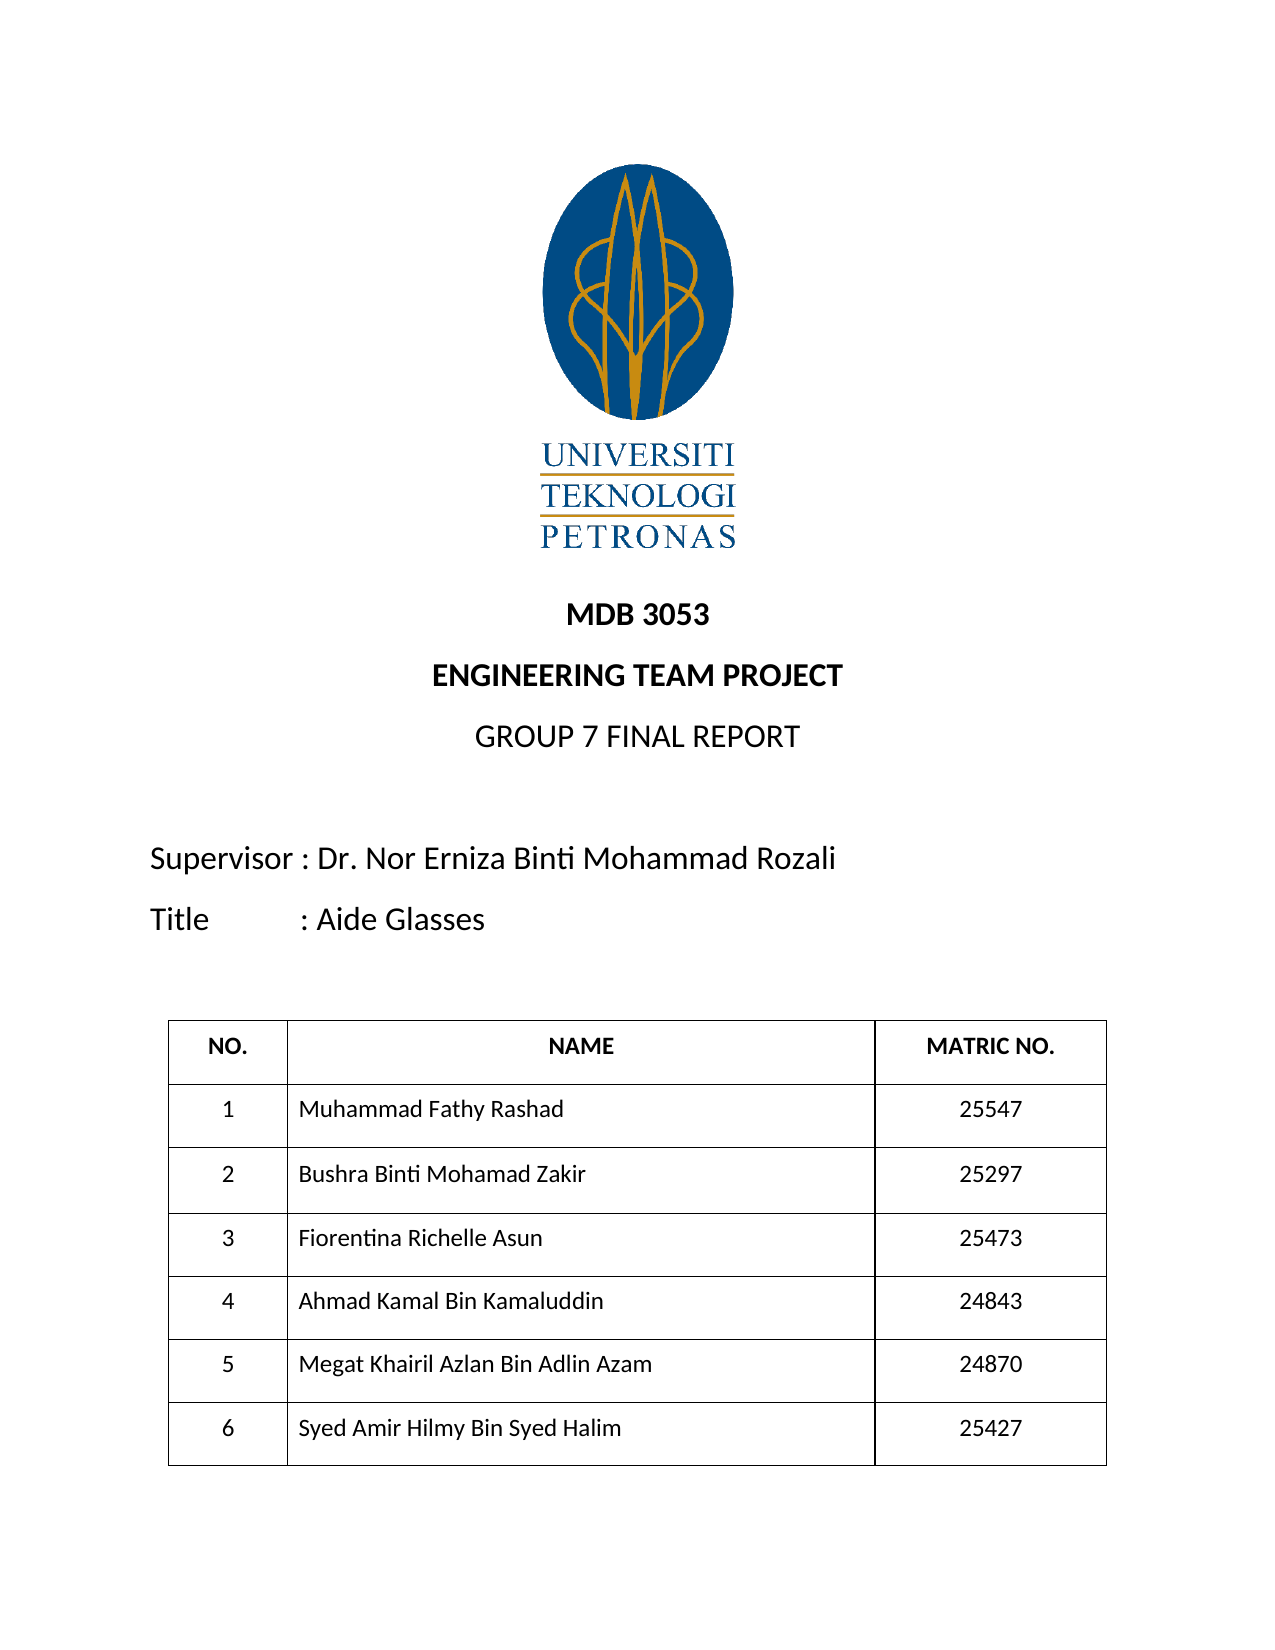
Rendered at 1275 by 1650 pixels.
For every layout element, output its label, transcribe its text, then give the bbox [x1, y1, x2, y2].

text GROUP 7 FINAL REPORT [150, 715, 1125, 756]
table_cell 25547 [876, 1085, 1106, 1147]
table_cell 25473 [876, 1214, 1106, 1276]
table_cell Syed Amir Hilmy Bin Syed Halim [288, 1403, 874, 1465]
table_cell 25297 [876, 1148, 1106, 1212]
table_header NAME [288, 1021, 874, 1083]
table_cell 24870 [876, 1340, 1106, 1402]
text MDB 3053 [150, 593, 1125, 634]
table_header NO. [169, 1021, 287, 1083]
picture [534, 150, 741, 563]
table_cell 24843 [876, 1277, 1106, 1339]
table_cell 4 [169, 1277, 287, 1339]
table_cell Fiorentina Richelle Asun [288, 1214, 874, 1276]
table_cell Megat Khairil Azlan Bin Adlin Azam [288, 1340, 874, 1402]
table_cell 6 [169, 1403, 287, 1465]
table_cell Ahmad Kamal Bin Kamaluddin [288, 1277, 874, 1339]
text ENGINEERING TEAM PROJECT [150, 654, 1125, 695]
table_cell 5 [169, 1340, 287, 1402]
table_cell 25427 [876, 1403, 1106, 1465]
text Title : Aide Glasses [150, 898, 1125, 939]
table_cell 1 [169, 1085, 287, 1147]
table_cell Bushra Binti Mohamad Zakir [288, 1148, 874, 1212]
table_header MATRIC NO. [876, 1021, 1106, 1083]
table_cell Muhammad Fathy Rashad [288, 1085, 874, 1147]
table_cell 3 [169, 1214, 287, 1276]
table_cell 2 [169, 1148, 287, 1212]
text Supervisor : Dr. Nor Erniza Binti Mohammad Rozali [150, 837, 1125, 878]
